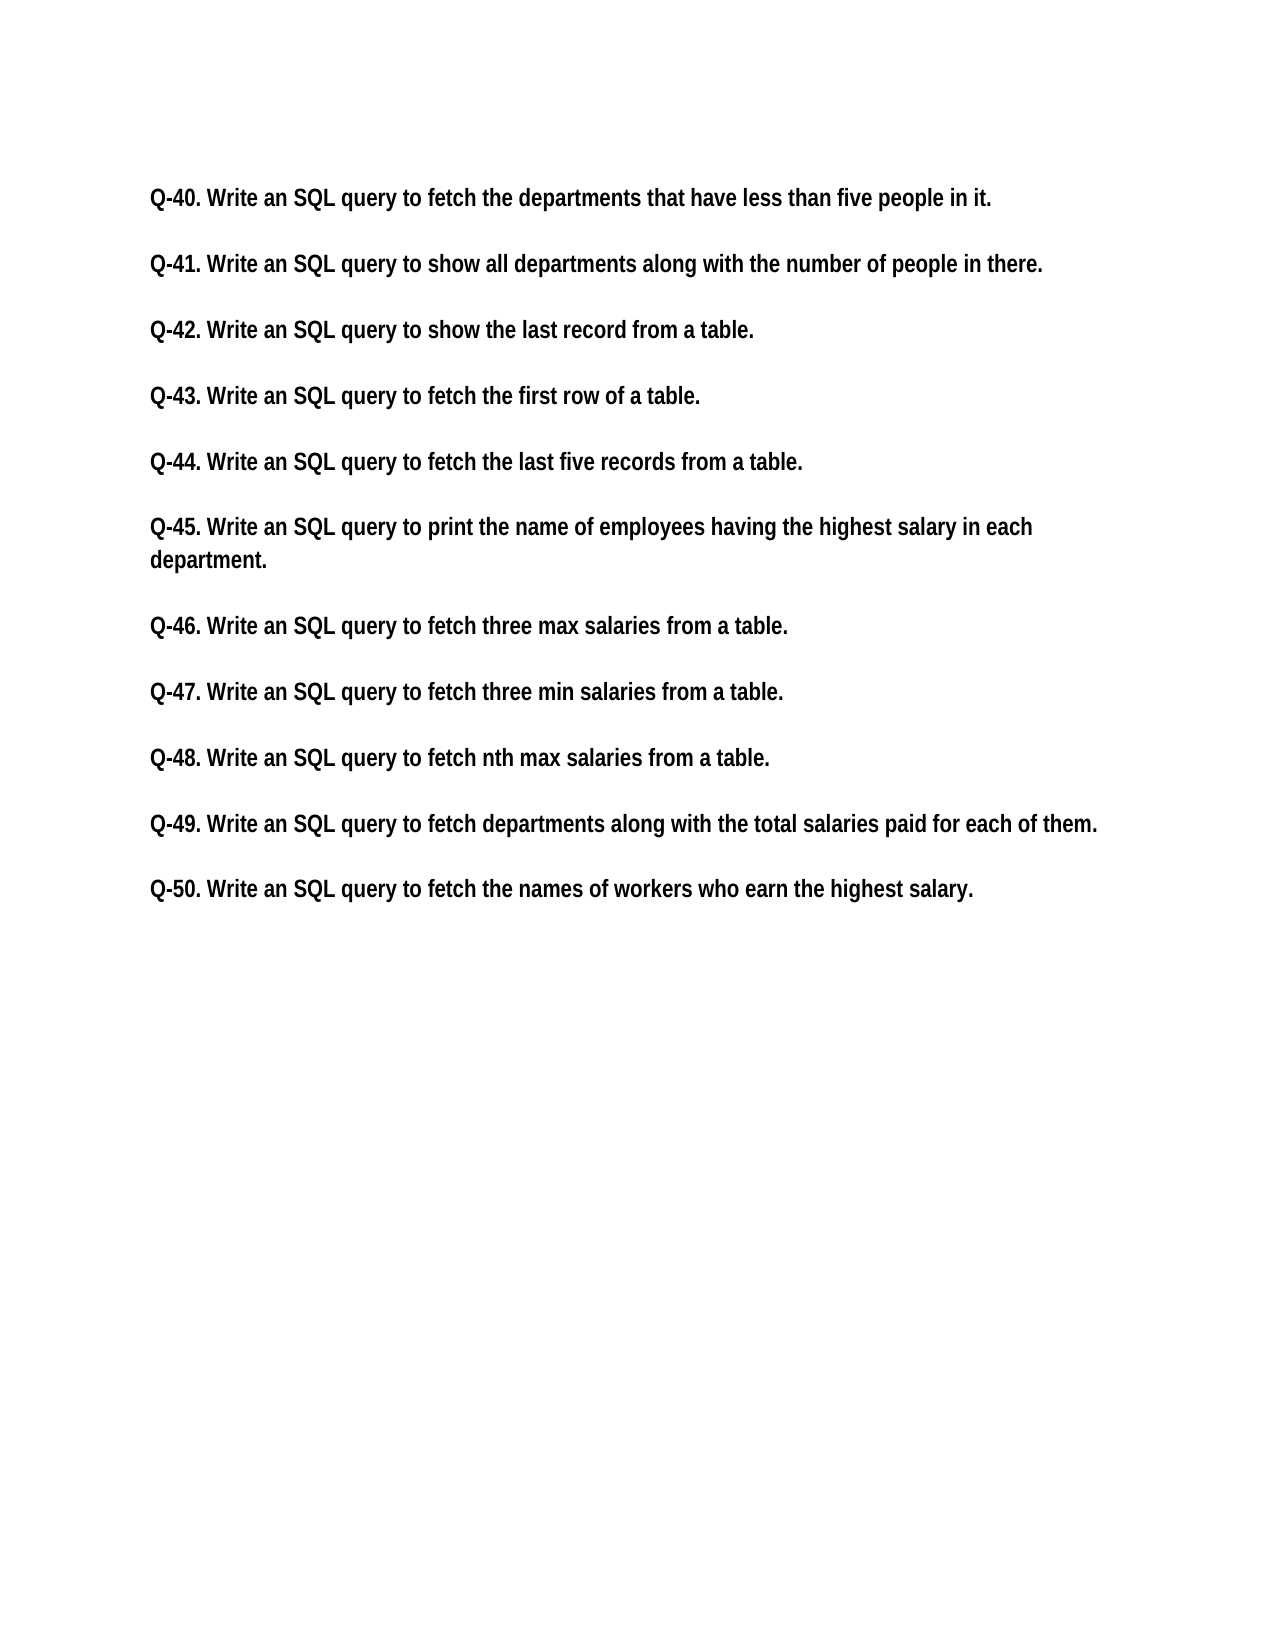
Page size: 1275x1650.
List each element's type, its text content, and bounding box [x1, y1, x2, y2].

text Q-44. Write an SQL query to fetch the last five records from a table. [150, 446, 1125, 475]
text Q-50. Write an SQL query to fetch the names of workers who earn the highest salary. [150, 874, 1125, 903]
text Q-48. Write an SQL query to fetch nth max salaries from a table. [150, 743, 1125, 771]
text Q-42. Write an SQL query to show the last record from a table. [150, 314, 1125, 343]
text Q-40. Write an SQL query to fetch the departments that have less than five people in it. [150, 183, 1125, 212]
text Q-45. Write an SQL query to print the name of employees having the highest salary in each [150, 512, 1125, 541]
text Q-43. Write an SQL query to fetch the first row of a table. [150, 381, 1125, 409]
text Q-49. Write an SQL query to fetch departments along with the total salaries paid for each of them. [150, 808, 1125, 837]
text Q-47. Write an SQL query to fetch three min salaries from a table. [150, 677, 1125, 706]
text Q-41. Write an SQL query to show all departments along with the number of people in there. [150, 249, 1125, 277]
text department. [150, 545, 1125, 574]
text Q-46. Write an SQL query to fetch three max salaries from a table. [150, 611, 1125, 640]
